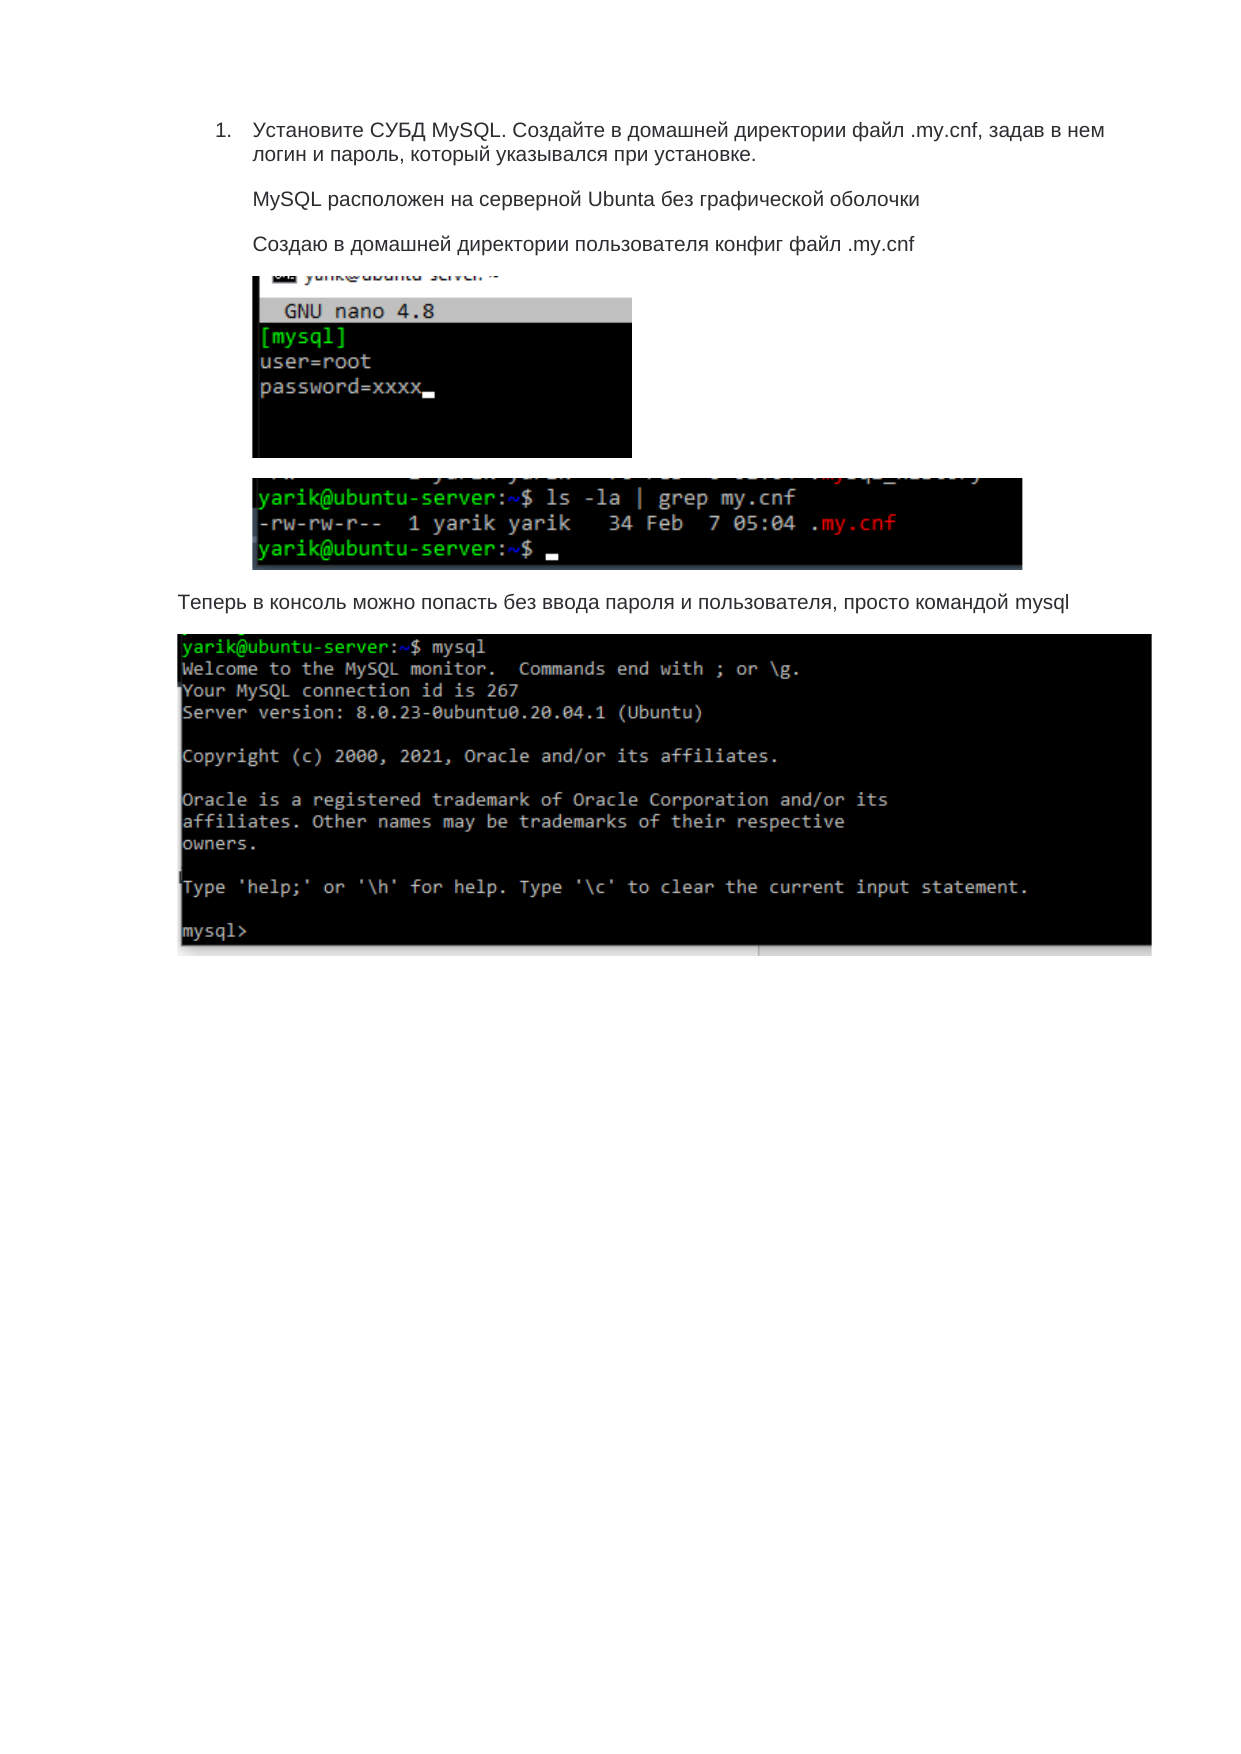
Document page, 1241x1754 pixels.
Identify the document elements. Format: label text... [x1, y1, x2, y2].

picture [252, 276, 632, 458]
text Теперь в консоль можно попасть без ввода пароля и пользователя, просто командой mysql [177, 590, 1152, 614]
text Создаю в домашней директории пользователя конфиг файл .my.cnf [252, 232, 1152, 256]
picture [177, 634, 1152, 956]
text MySQL расположен на серверной Ubunta без графической оболочки [252, 187, 1152, 211]
list Установите СУБД MySQL. Создайте в домашней директории файл .my.cnf, задав в нем логин и пароль, который указывался при установке. [215, 118, 1152, 166]
picture [252, 478, 1023, 570]
